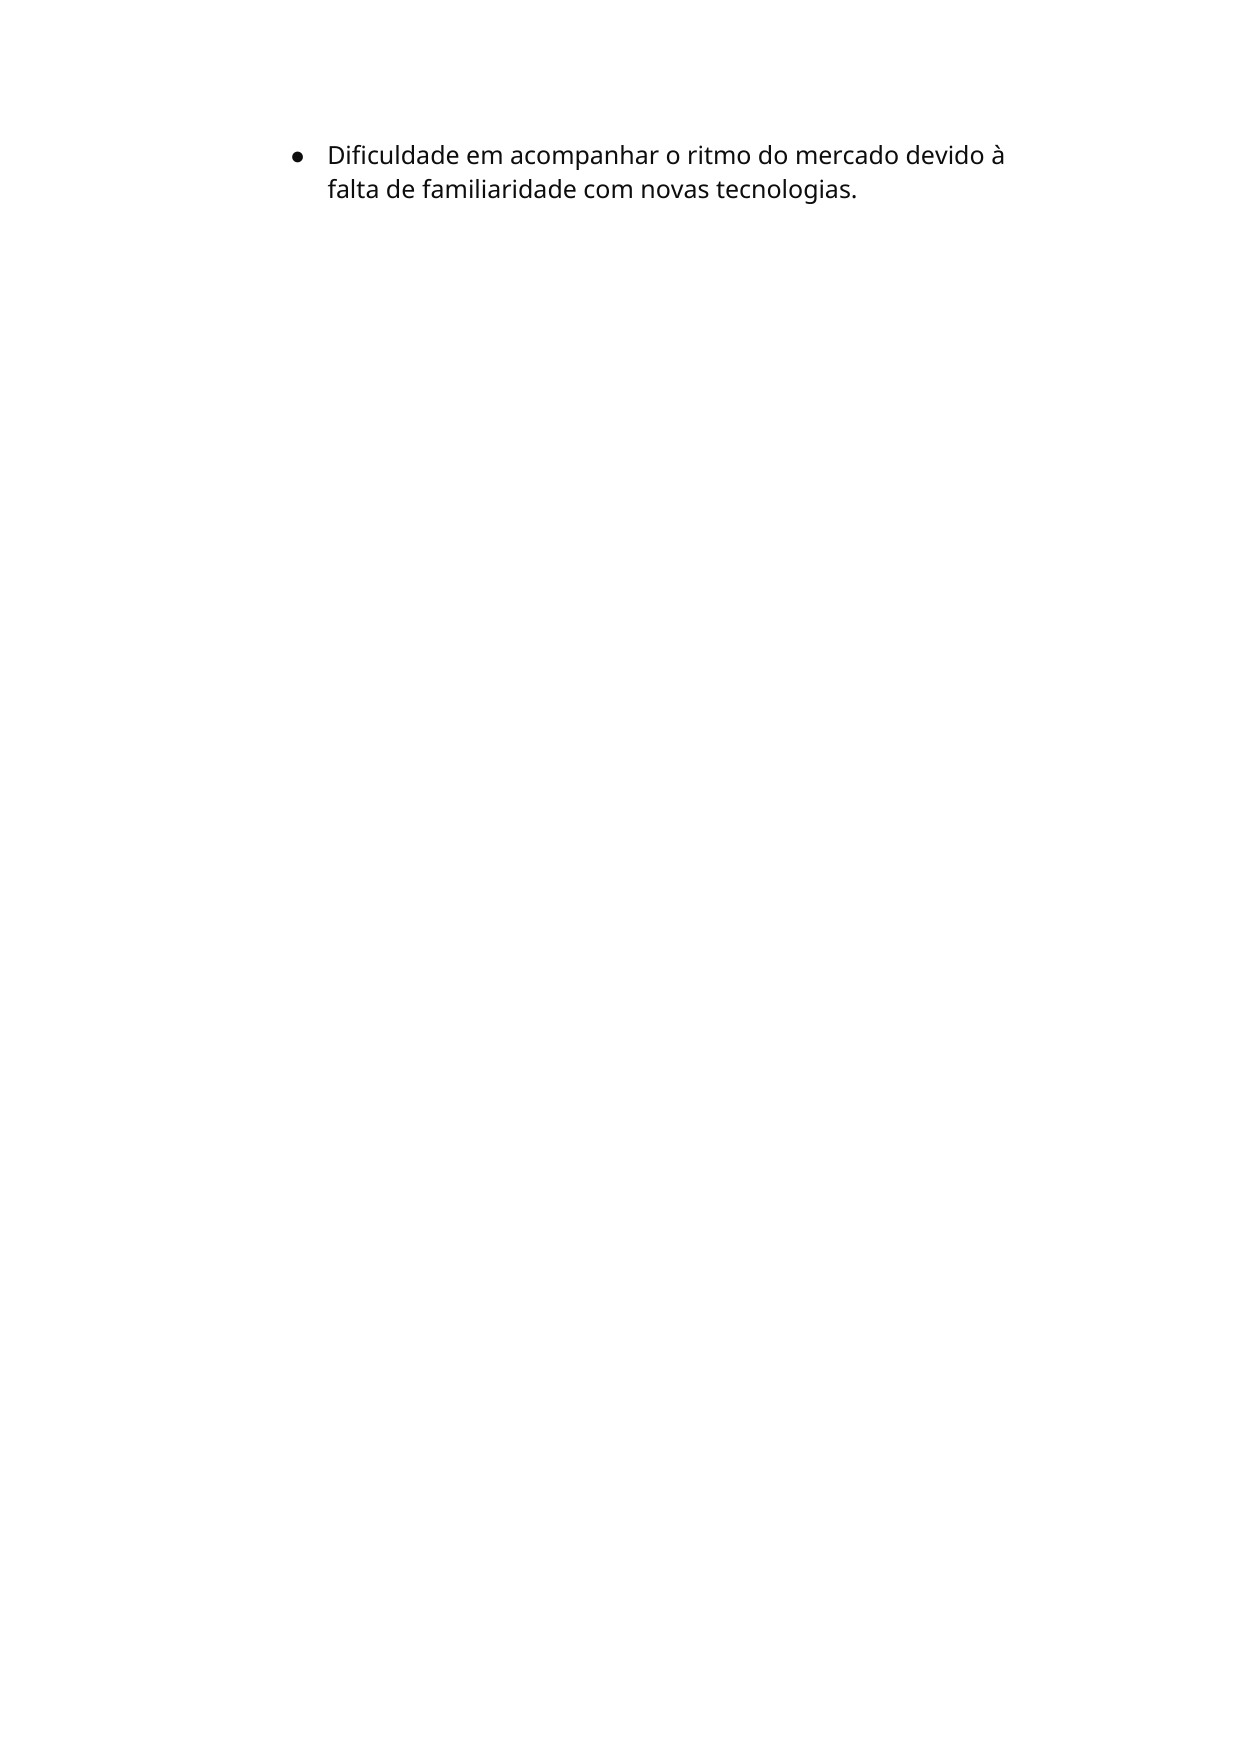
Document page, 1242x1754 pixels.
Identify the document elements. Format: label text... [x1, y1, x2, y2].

list Dificuldade em acompanhar o ritmo do mercado devido à falta de familiaridade com novas tecnologias. [290, 137, 1032, 206]
